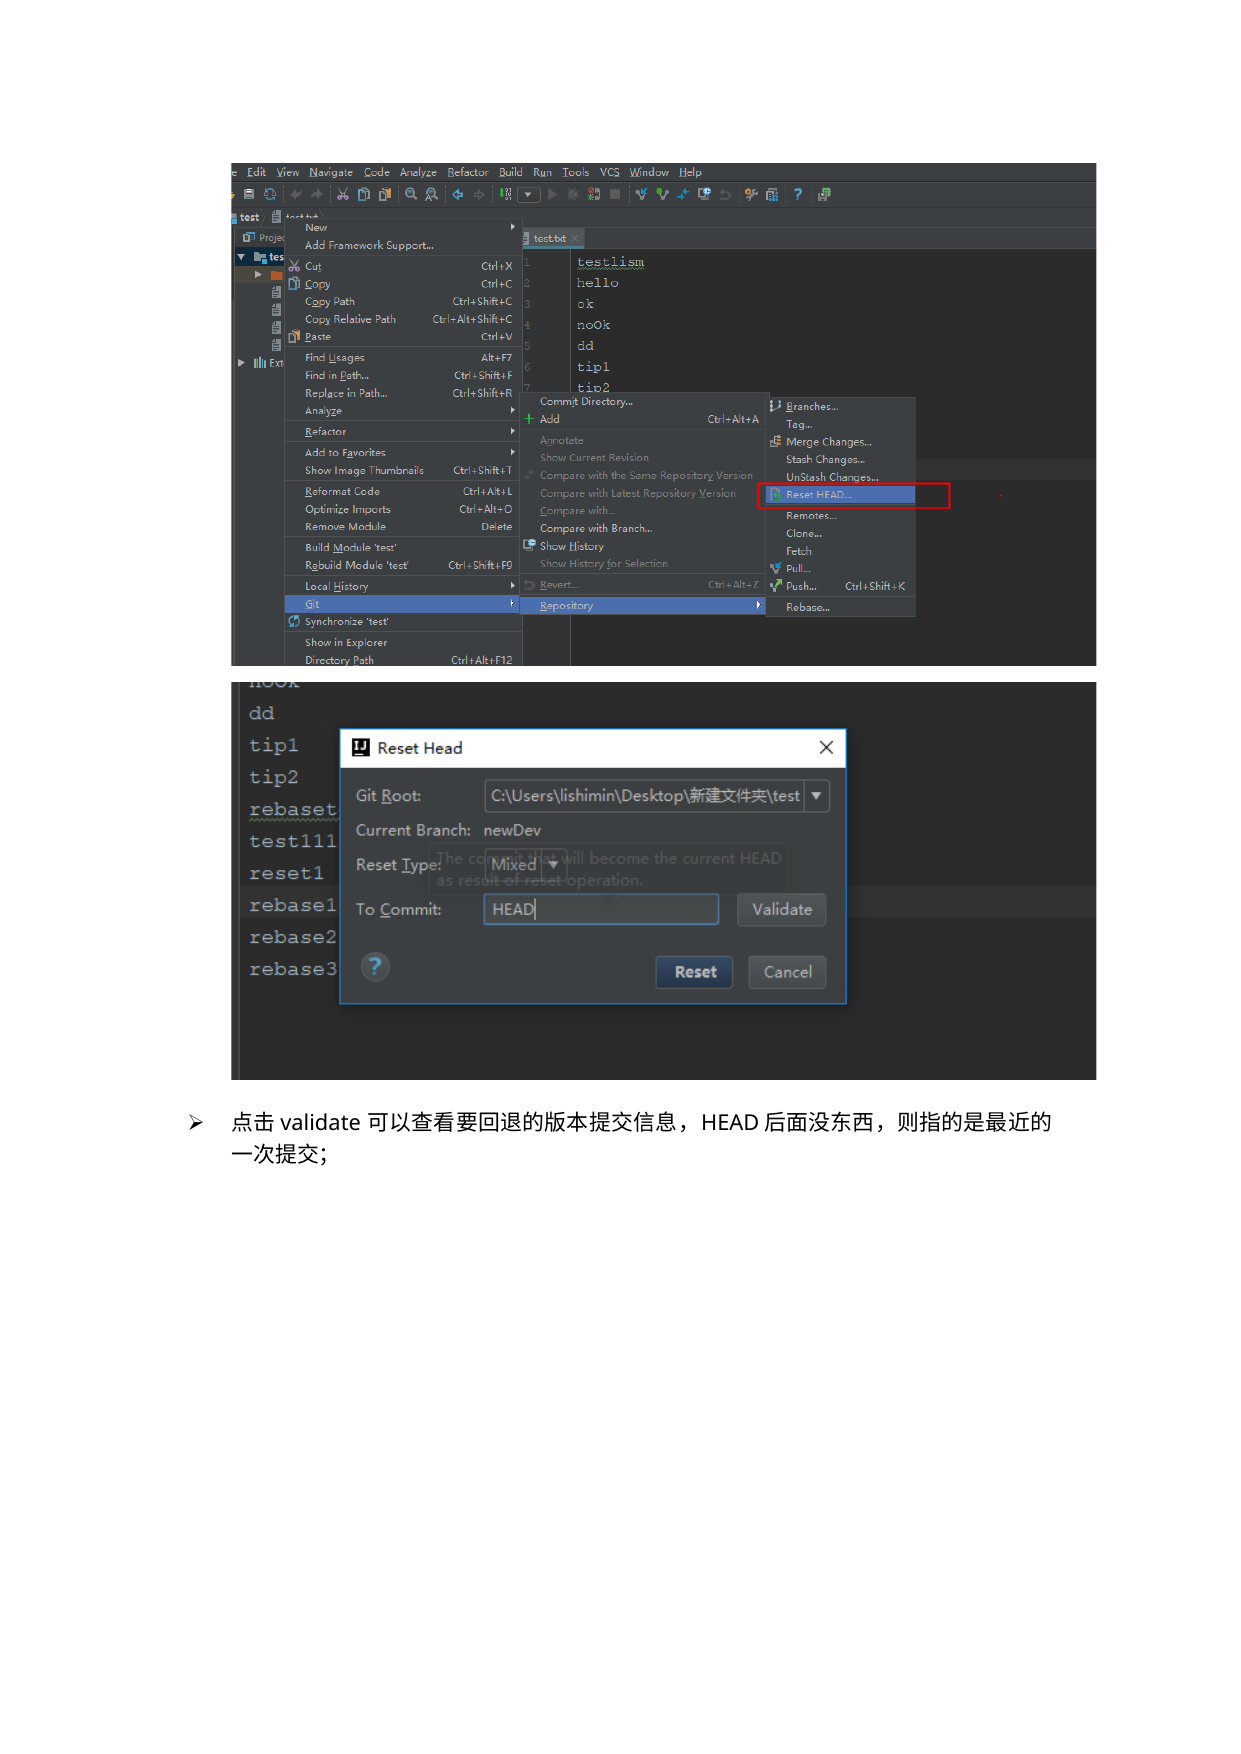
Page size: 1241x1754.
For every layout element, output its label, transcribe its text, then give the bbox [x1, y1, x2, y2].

picture [231, 682, 1097, 1080]
picture [231, 162, 1097, 666]
list 点击validate 可以查看要回退的版本提交信息，HEAD后面没东西，则指的是最近的一次提交； [187, 1104, 1053, 1169]
